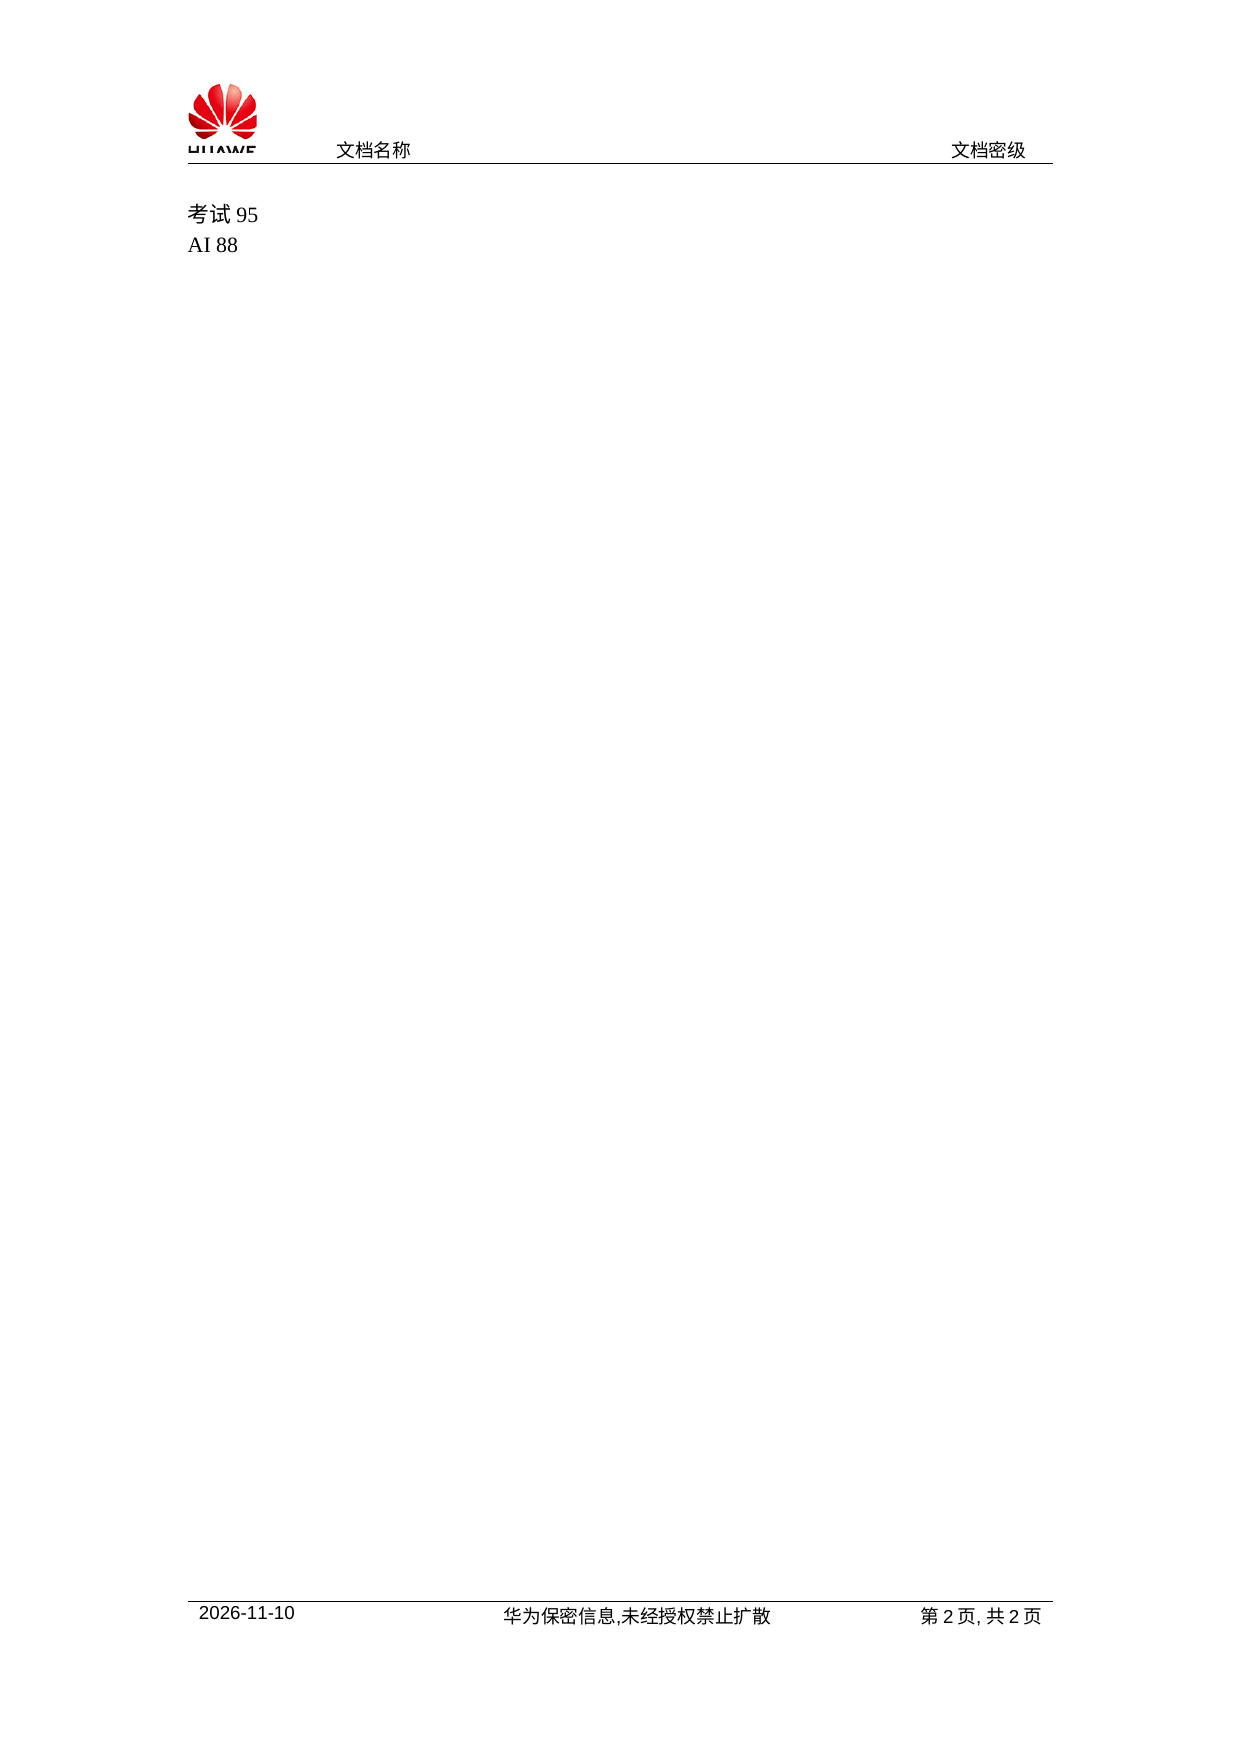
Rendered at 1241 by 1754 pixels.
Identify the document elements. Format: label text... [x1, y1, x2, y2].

text 考试 95 [187, 196, 1053, 229]
text AI 88 [187, 229, 1053, 261]
picture [188, 84, 257, 153]
